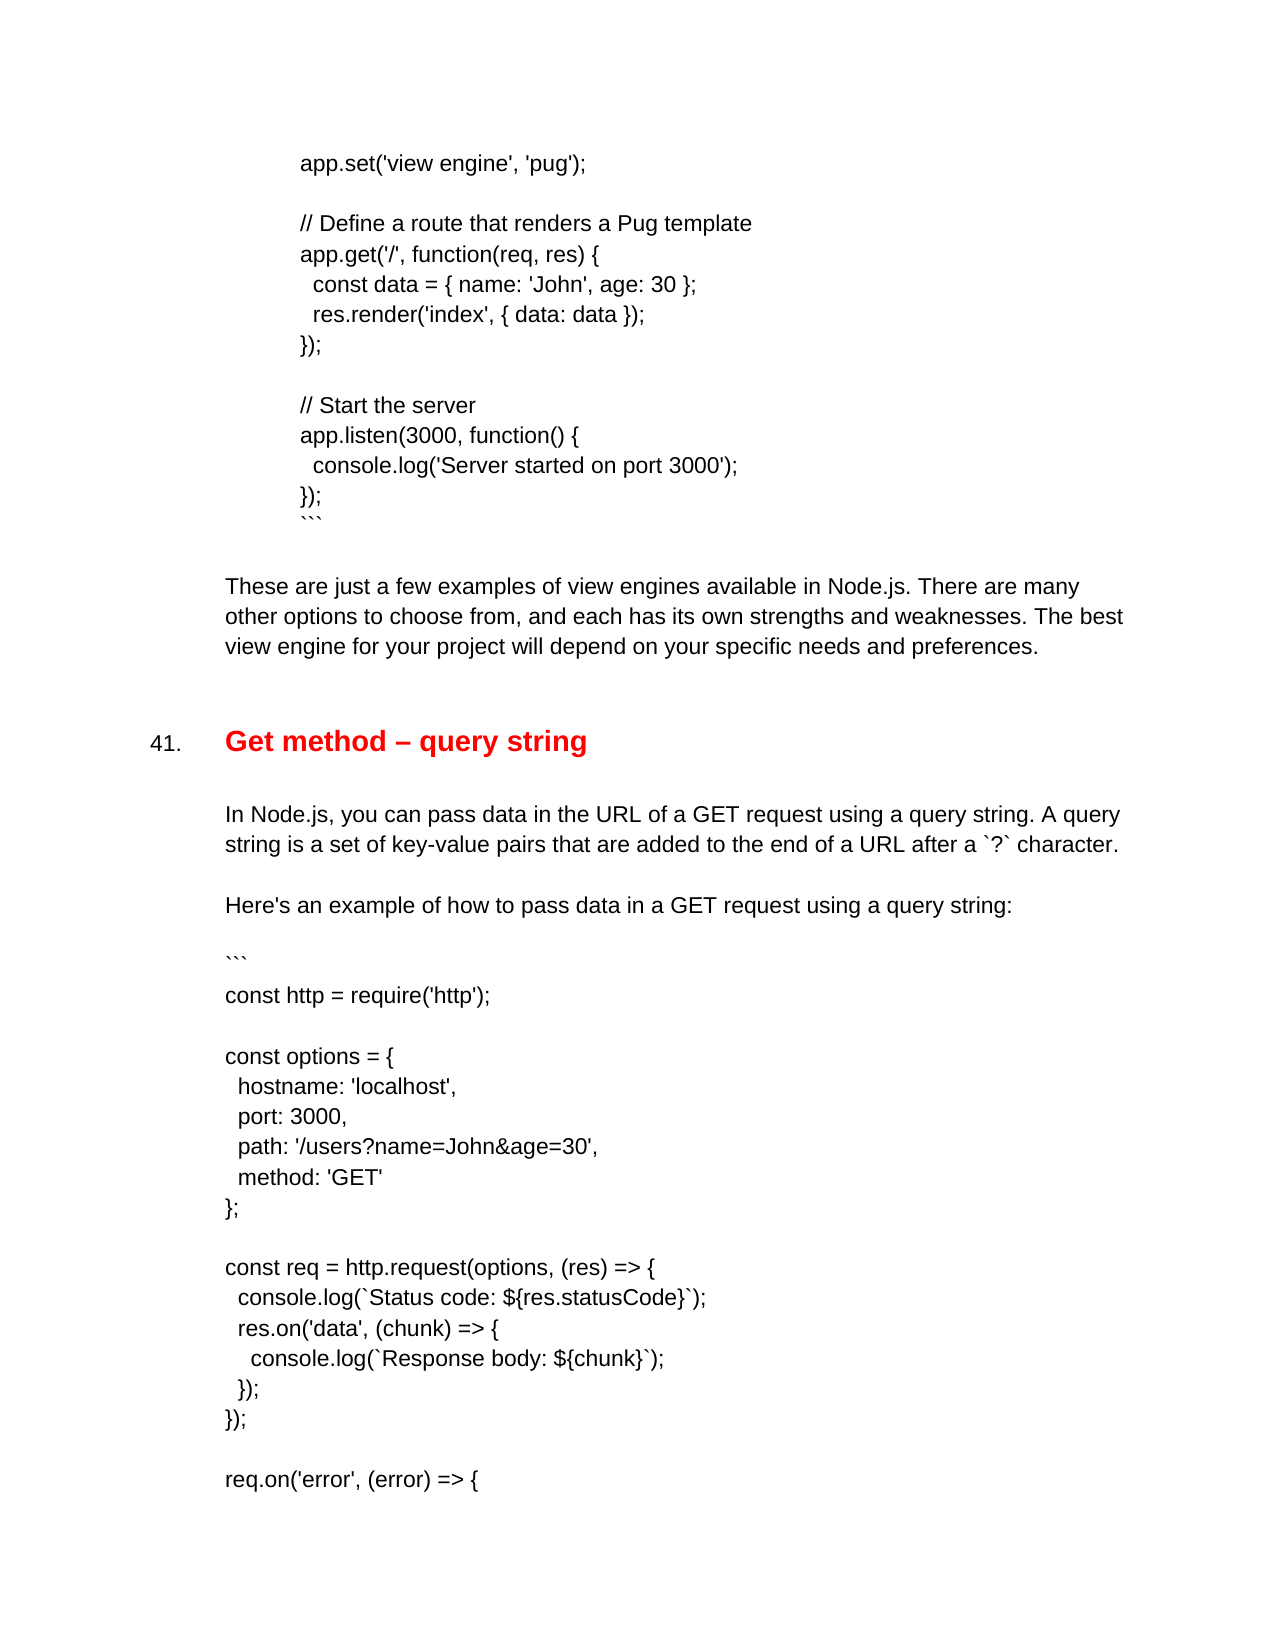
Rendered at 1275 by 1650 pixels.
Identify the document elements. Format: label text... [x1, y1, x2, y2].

text port: 3000, [225, 1103, 1125, 1129]
text // Start the server [300, 392, 1125, 418]
text app.listen(3000, function() { [300, 422, 1125, 448]
text path: '/users?name=John&age=30', [225, 1133, 1125, 1160]
text 41. Get method – query string [150, 724, 1125, 757]
text In Node.js, you can pass data in the URL of a GET request using a query string. A query string is a set of key-value pairs that are added to the end of a URL after a `?` character. [225, 801, 1125, 858]
text res.render('index', { data: data }); [300, 301, 1125, 327]
text const http = require('http'); [225, 982, 1125, 1009]
text // Define a route that renders a Pug template [300, 210, 1125, 237]
text }); [300, 331, 1125, 358]
text res.on('data', (chunk) => { [225, 1314, 1125, 1341]
text app.get('/', function(req, res) { [300, 241, 1125, 267]
text ``` [300, 512, 1125, 539]
text Here's an example of how to pass data in a GET request using a query string: [225, 892, 1125, 918]
text console.log(`Status code: ${res.statusCode}`); [225, 1284, 1125, 1311]
text app.set('view engine', 'pug'); [300, 150, 1125, 176]
text const options = { [225, 1043, 1125, 1069]
text console.log(`Response body: ${chunk}`); [225, 1345, 1125, 1371]
text ``` [225, 952, 1125, 978]
text }; [225, 1194, 1125, 1220]
text }); [300, 482, 1125, 509]
text req.on('error', (error) => { [225, 1466, 1125, 1492]
text const data = { name: 'John', age: 30 }; [300, 271, 1125, 297]
text method: 'GET' [225, 1163, 1125, 1190]
text These are just a few examples of view engines available in Node.js. There are many other options to choose from, and each has its own strengths and weaknesses. The best view engine for your project will depend on your specific needs and preferences. [225, 573, 1125, 660]
text hostname: 'localhost', [225, 1073, 1125, 1099]
text const req = http.request(options, (res) => { [225, 1254, 1125, 1281]
text console.log('Server started on port 3000'); [300, 452, 1125, 478]
text }); [225, 1405, 1125, 1432]
text }); [225, 1375, 1125, 1401]
